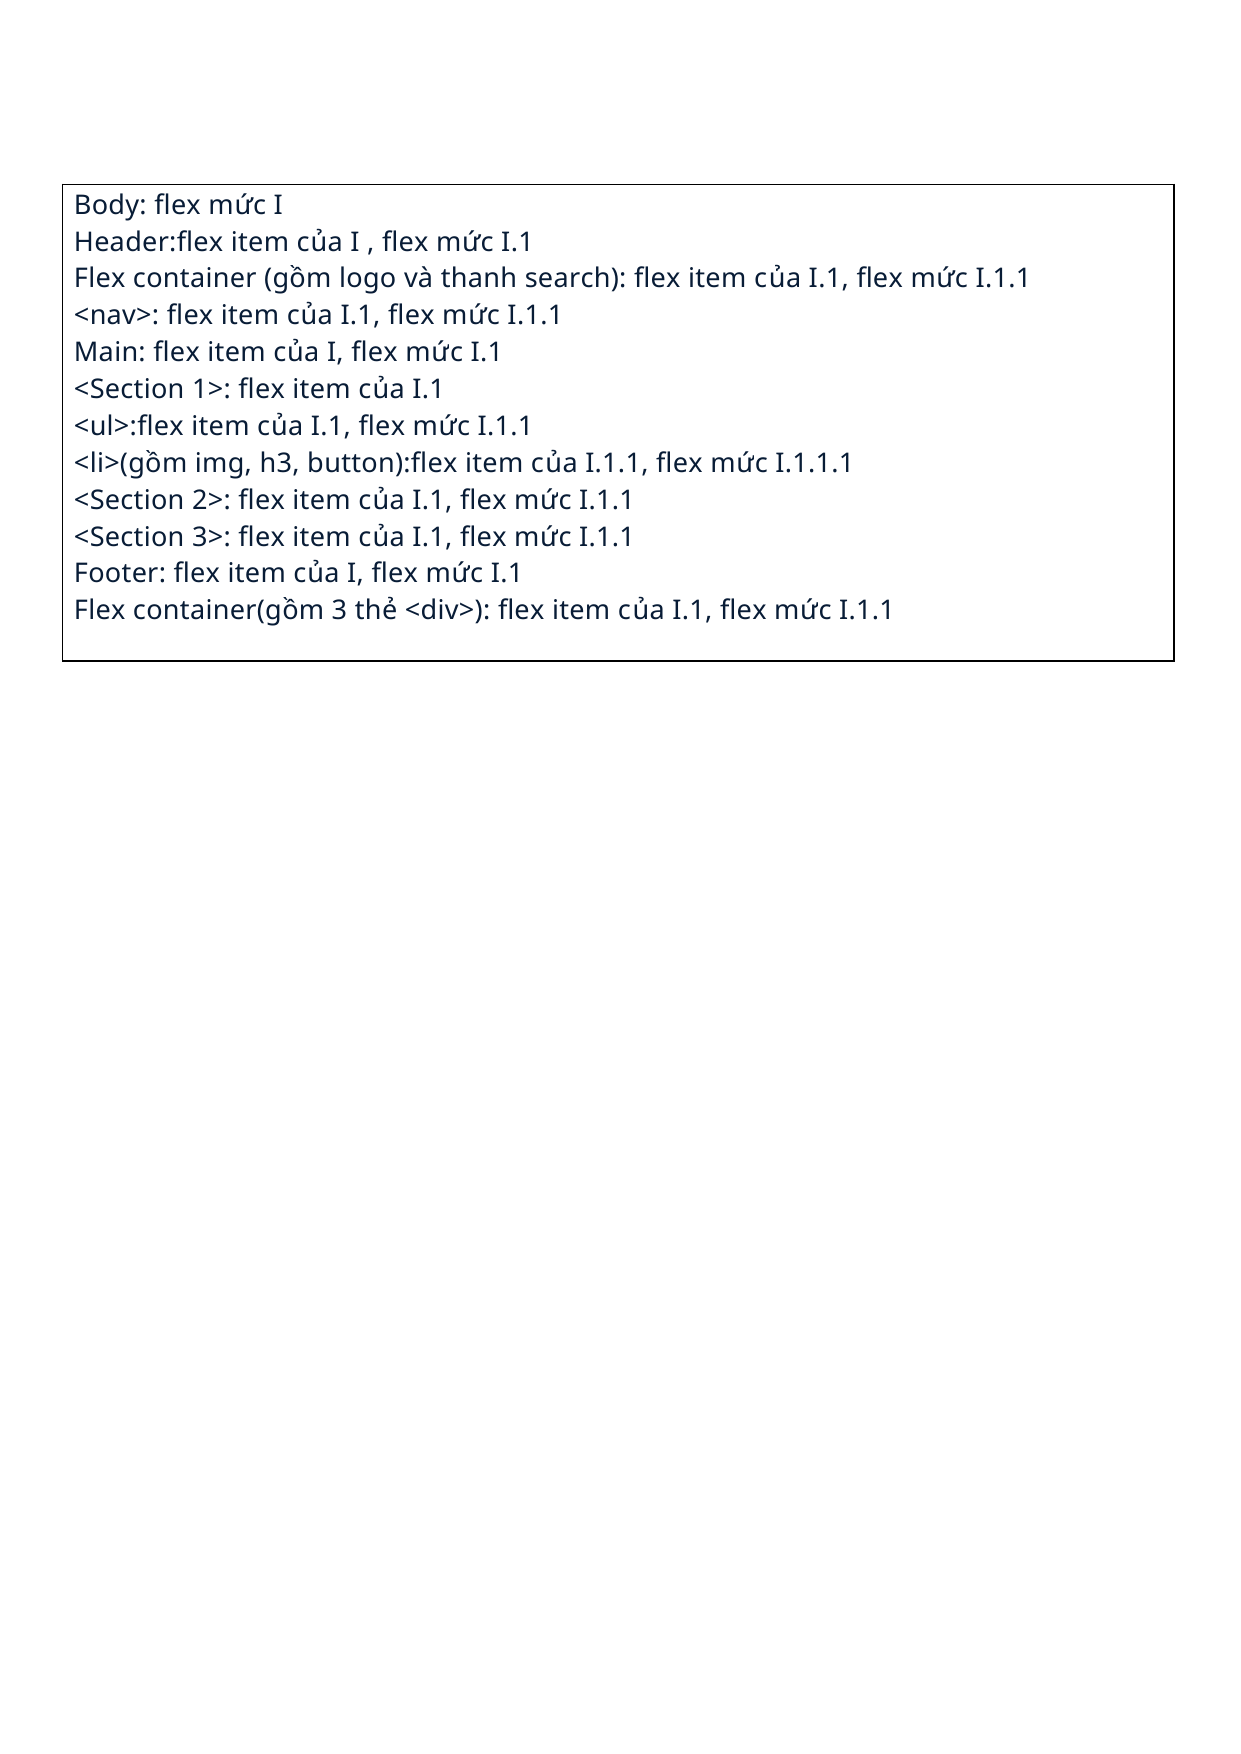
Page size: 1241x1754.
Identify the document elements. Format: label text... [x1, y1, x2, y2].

table_header Body: flex mức I Header:flex item của I , flex mức I.1 Flex container (gồm logo và thanh search): flex item của I.1, flex mức I.1.1 <nav>: flex item của I.1, flex mức I.1.1 Main: flex item của I, flex mức I.1 <Section 1>: flex item của I.1 <ul>:flex item của I.1, flex mức I.1.1 <li>(gồm img, h3, button):flex item của I.1.1, flex mức I.1.1.1 <Section 2>: flex item của I.1, flex mức I.1.1 <Section 3>: flex item của I.1, flex mức I.1.1 Footer: flex item của I, flex mức I.1 Flex container(gồm 3 thẻ <div>): flex item của I.1, flex mức I.1.1 [63, 185, 1173, 660]
